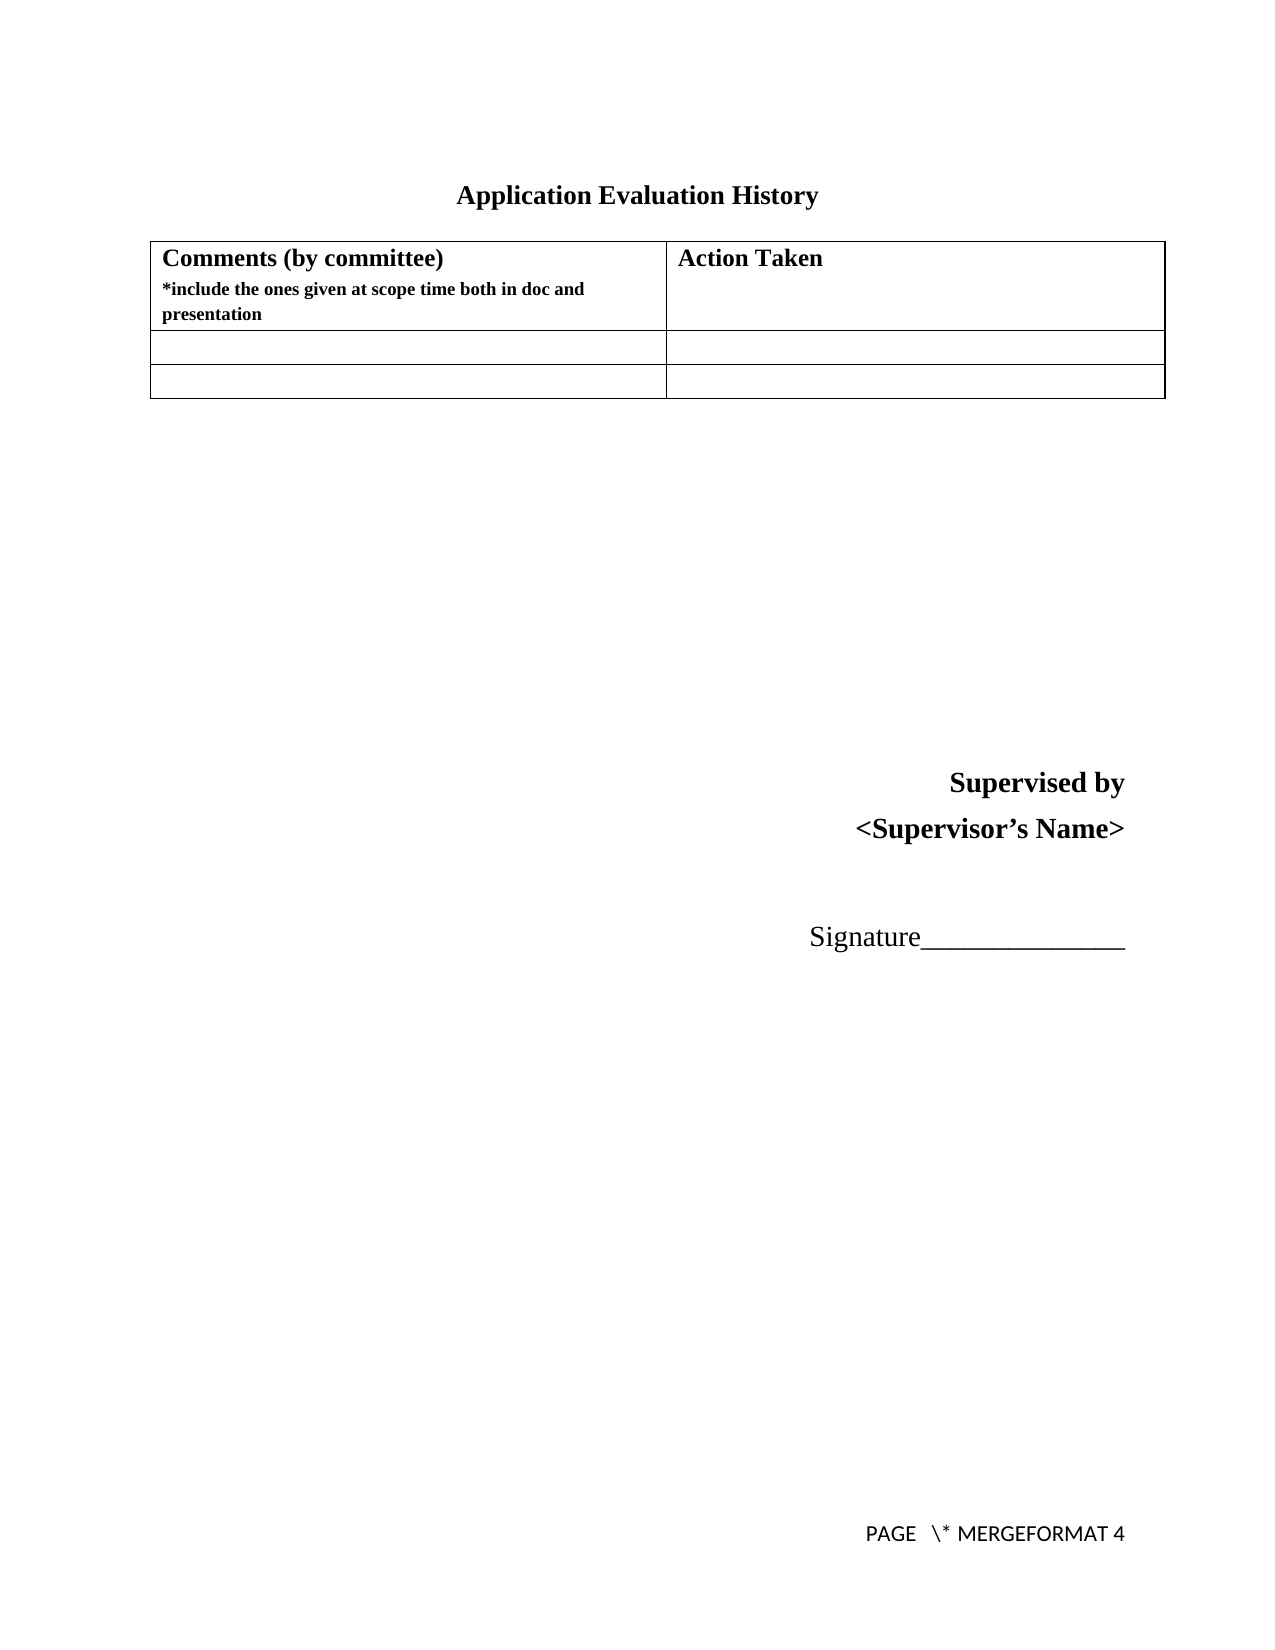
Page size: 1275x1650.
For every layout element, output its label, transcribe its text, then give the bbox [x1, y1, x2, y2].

table_cell [667, 365, 1164, 398]
text <Supervisor’s Name> [150, 811, 1125, 844]
text Supervised by [150, 765, 1125, 798]
table_cell [151, 331, 666, 364]
text Application Evaluation History [150, 179, 1125, 210]
table_cell [151, 365, 666, 398]
table_header Action Taken [667, 242, 1164, 329]
table_cell [667, 331, 1164, 364]
table_header Comments (by committee) *include the ones given at scope time both in doc and presentation [151, 242, 666, 329]
text Signature______________ [150, 919, 1125, 953]
